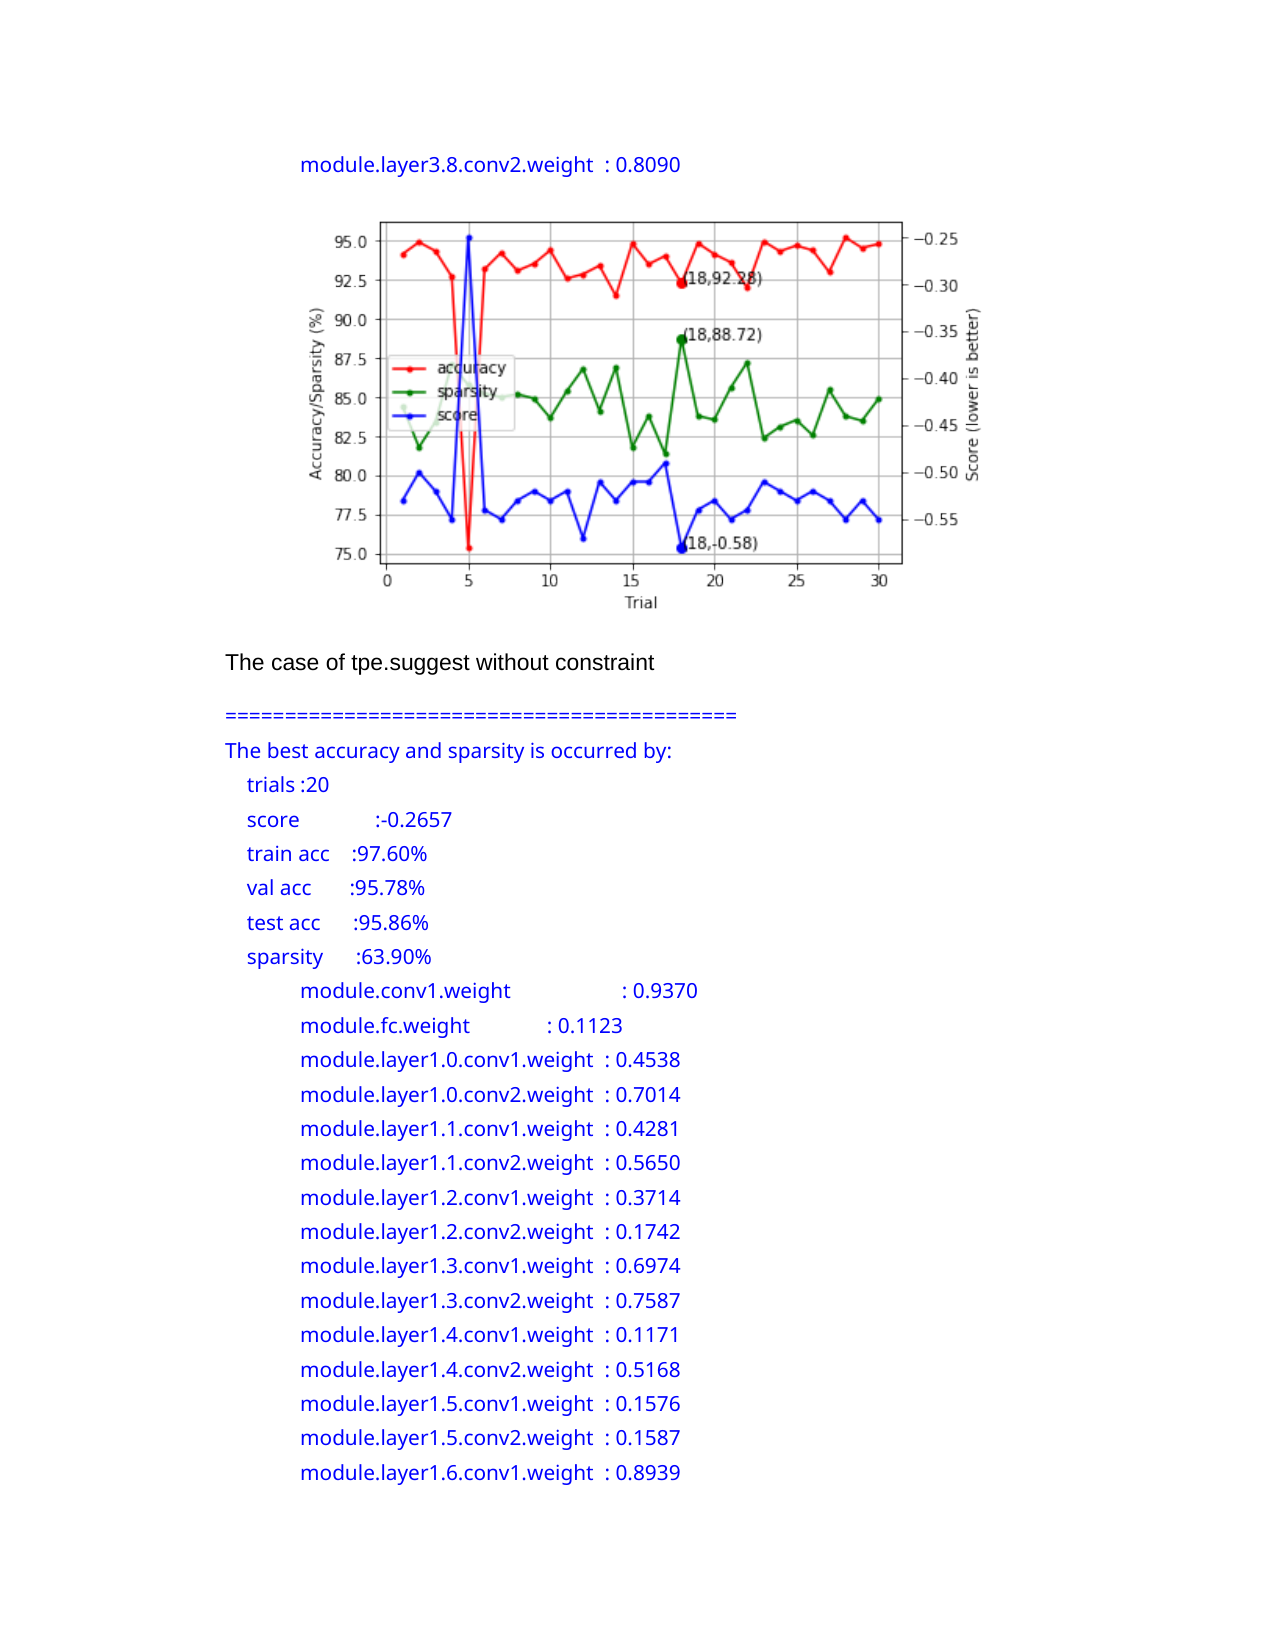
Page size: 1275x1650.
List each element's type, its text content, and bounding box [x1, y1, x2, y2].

text score :-0.2657 [225, 805, 1125, 833]
picture [300, 206, 994, 623]
text module.layer1.1.conv2.weight : 0.5650 [225, 1148, 1125, 1177]
text module.layer1.4.conv1.weight : 0.1171 [225, 1320, 1125, 1349]
text module.layer1.1.conv1.weight : 0.4281 [225, 1114, 1125, 1142]
text The best accuracy and sparsity is occurred by: [225, 736, 1125, 764]
text module.conv1.weight : 0.9370 [225, 977, 1125, 1005]
text =========================================== [225, 702, 1125, 730]
text module.layer1.4.conv2.weight : 0.5168 [225, 1355, 1125, 1383]
text module.layer1.2.conv1.weight : 0.3714 [225, 1183, 1125, 1211]
text module.layer1.6.conv1.weight : 0.8939 [225, 1458, 1125, 1486]
text test acc :95.86% [225, 908, 1125, 936]
text module.layer1.2.conv2.weight : 0.1742 [225, 1217, 1125, 1246]
text module.layer1.0.conv2.weight : 0.7014 [225, 1080, 1125, 1108]
text module.layer1.5.conv2.weight : 0.1587 [225, 1423, 1125, 1452]
text The case of tpe.suggest without constraint [225, 649, 1125, 675]
text module.layer1.5.conv1.weight : 0.1576 [225, 1389, 1125, 1417]
text sparsity :63.90% [225, 942, 1125, 971]
text val acc :95.78% [225, 873, 1125, 902]
text module.layer1.3.conv1.weight : 0.6974 [225, 1252, 1125, 1280]
text module.layer3.8.conv2.weight : 0.8090 [300, 150, 1125, 178]
text module.fc.weight : 0.1123 [225, 1011, 1125, 1039]
text module.layer1.3.conv2.weight : 0.7587 [225, 1286, 1125, 1314]
text trials :20 [225, 770, 1125, 799]
text module.layer1.0.conv1.weight : 0.4538 [225, 1045, 1125, 1074]
text train acc :97.60% [225, 839, 1125, 867]
